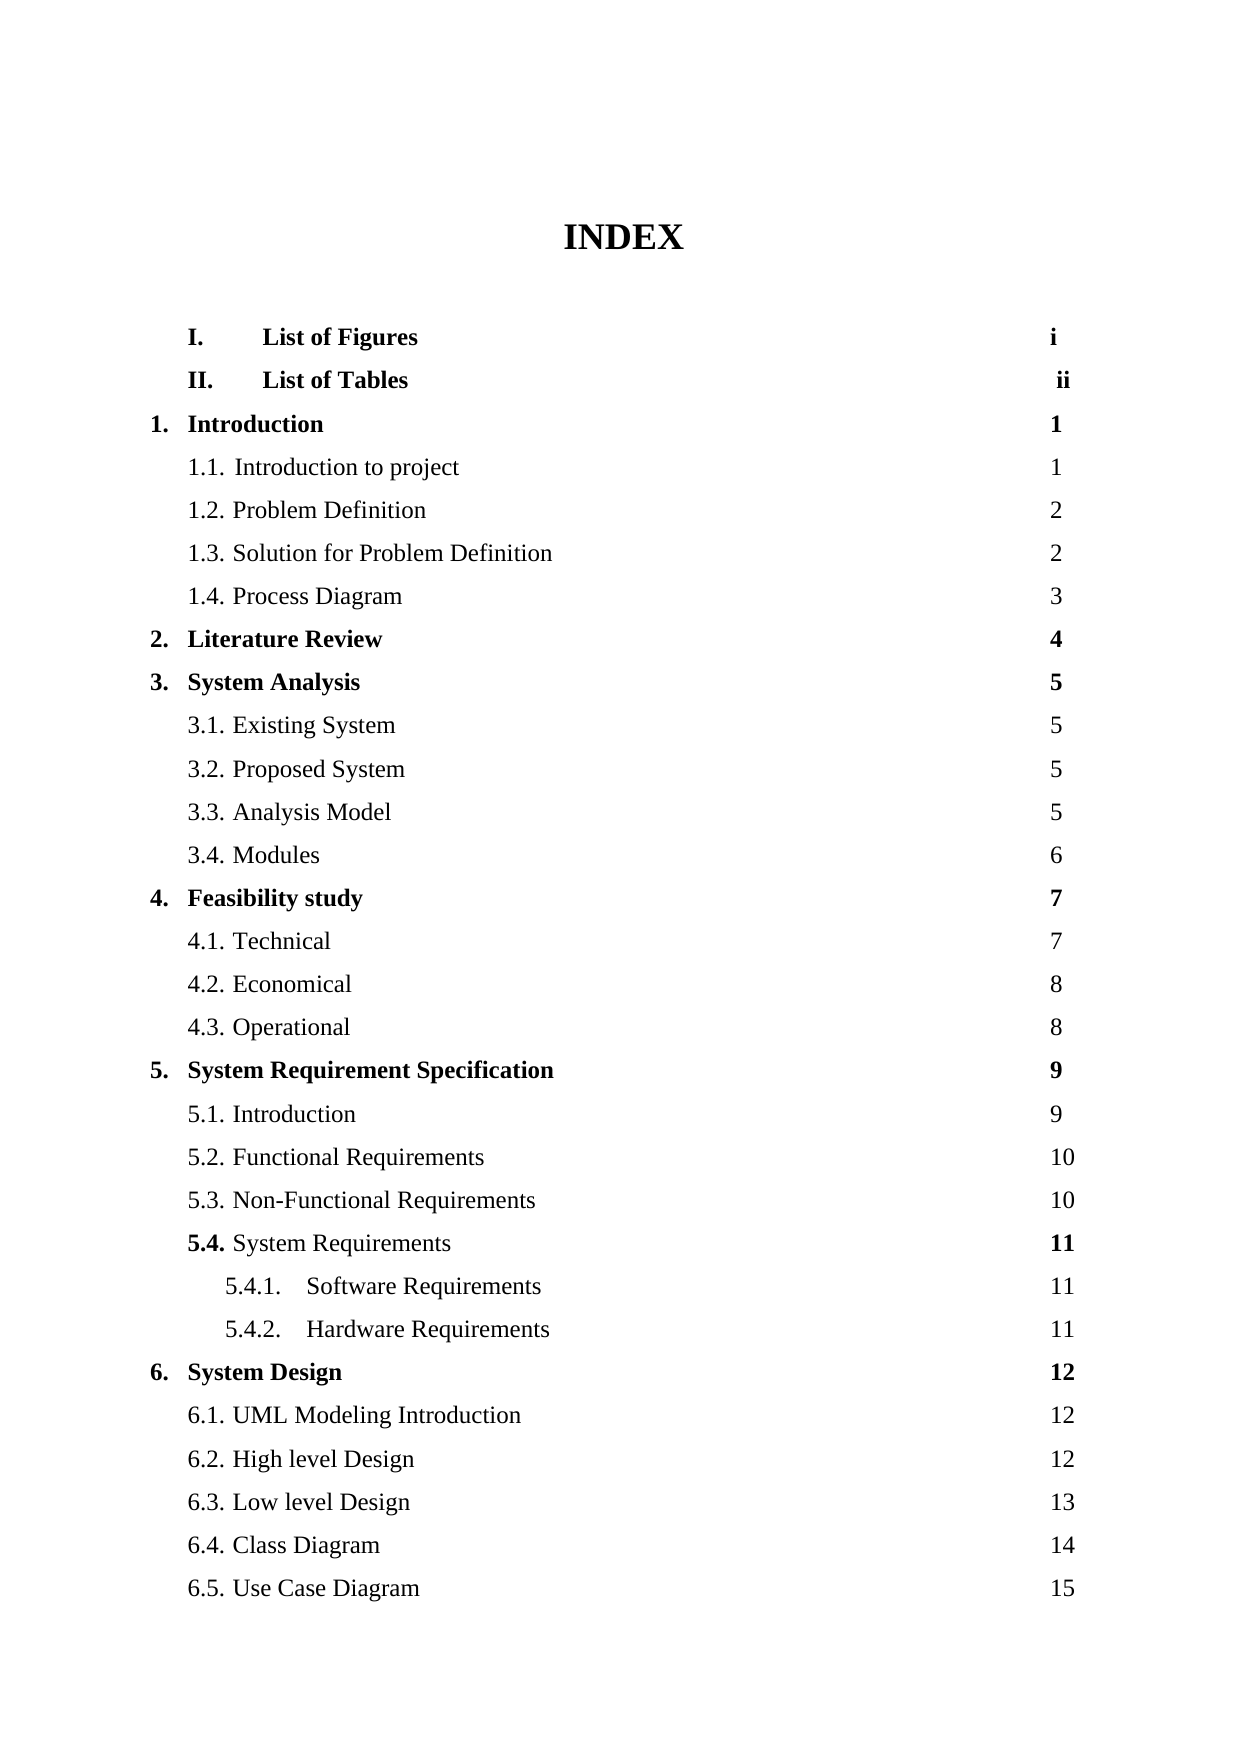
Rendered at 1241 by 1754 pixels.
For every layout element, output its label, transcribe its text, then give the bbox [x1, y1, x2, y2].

list Use Case Diagram 15 [187, 1573, 1097, 1602]
list Analysis Model 5 [187, 797, 1097, 826]
list System Design 12 [150, 1357, 1097, 1386]
list Feasibility study 7 [150, 883, 1097, 912]
list Functional Requirements 10 [187, 1142, 1097, 1171]
list Software Requirements 11 [225, 1271, 1097, 1300]
list List of Figures i [187, 322, 1097, 351]
list Low level Design 13 [187, 1487, 1097, 1516]
list System Requirements 11 [187, 1228, 1097, 1257]
list Solution for Problem Definition 2 [187, 538, 1097, 567]
text INDEX [150, 215, 1097, 258]
list High level Design 12 [187, 1444, 1097, 1472]
list Hardware Requirements 11 [225, 1314, 1097, 1343]
list List of Tables ii [187, 366, 1097, 394]
list Class Diagram 14 [187, 1530, 1097, 1559]
list Process Diagram 3 [187, 581, 1097, 610]
list UML Modeling Introduction 12 [187, 1401, 1097, 1429]
list Problem Definition 2 [187, 495, 1097, 524]
list Literature Review 4 [150, 624, 1097, 653]
list Non-Functional Requirements 10 [187, 1185, 1097, 1214]
list Operational 8 [187, 1012, 1097, 1041]
list Introduction 1 [150, 409, 1097, 437]
list Technical 7 [187, 926, 1097, 955]
list Introduction 9 [187, 1099, 1097, 1127]
list Introduction to project 1 [187, 452, 1097, 481]
list System Analysis 5 [150, 667, 1097, 696]
list Proposed System 5 [187, 754, 1097, 782]
list Existing System 5 [187, 711, 1097, 739]
list Economical 8 [187, 969, 1097, 998]
list System Requirement Specification 9 [150, 1056, 1097, 1084]
list Modules 6 [187, 840, 1097, 869]
